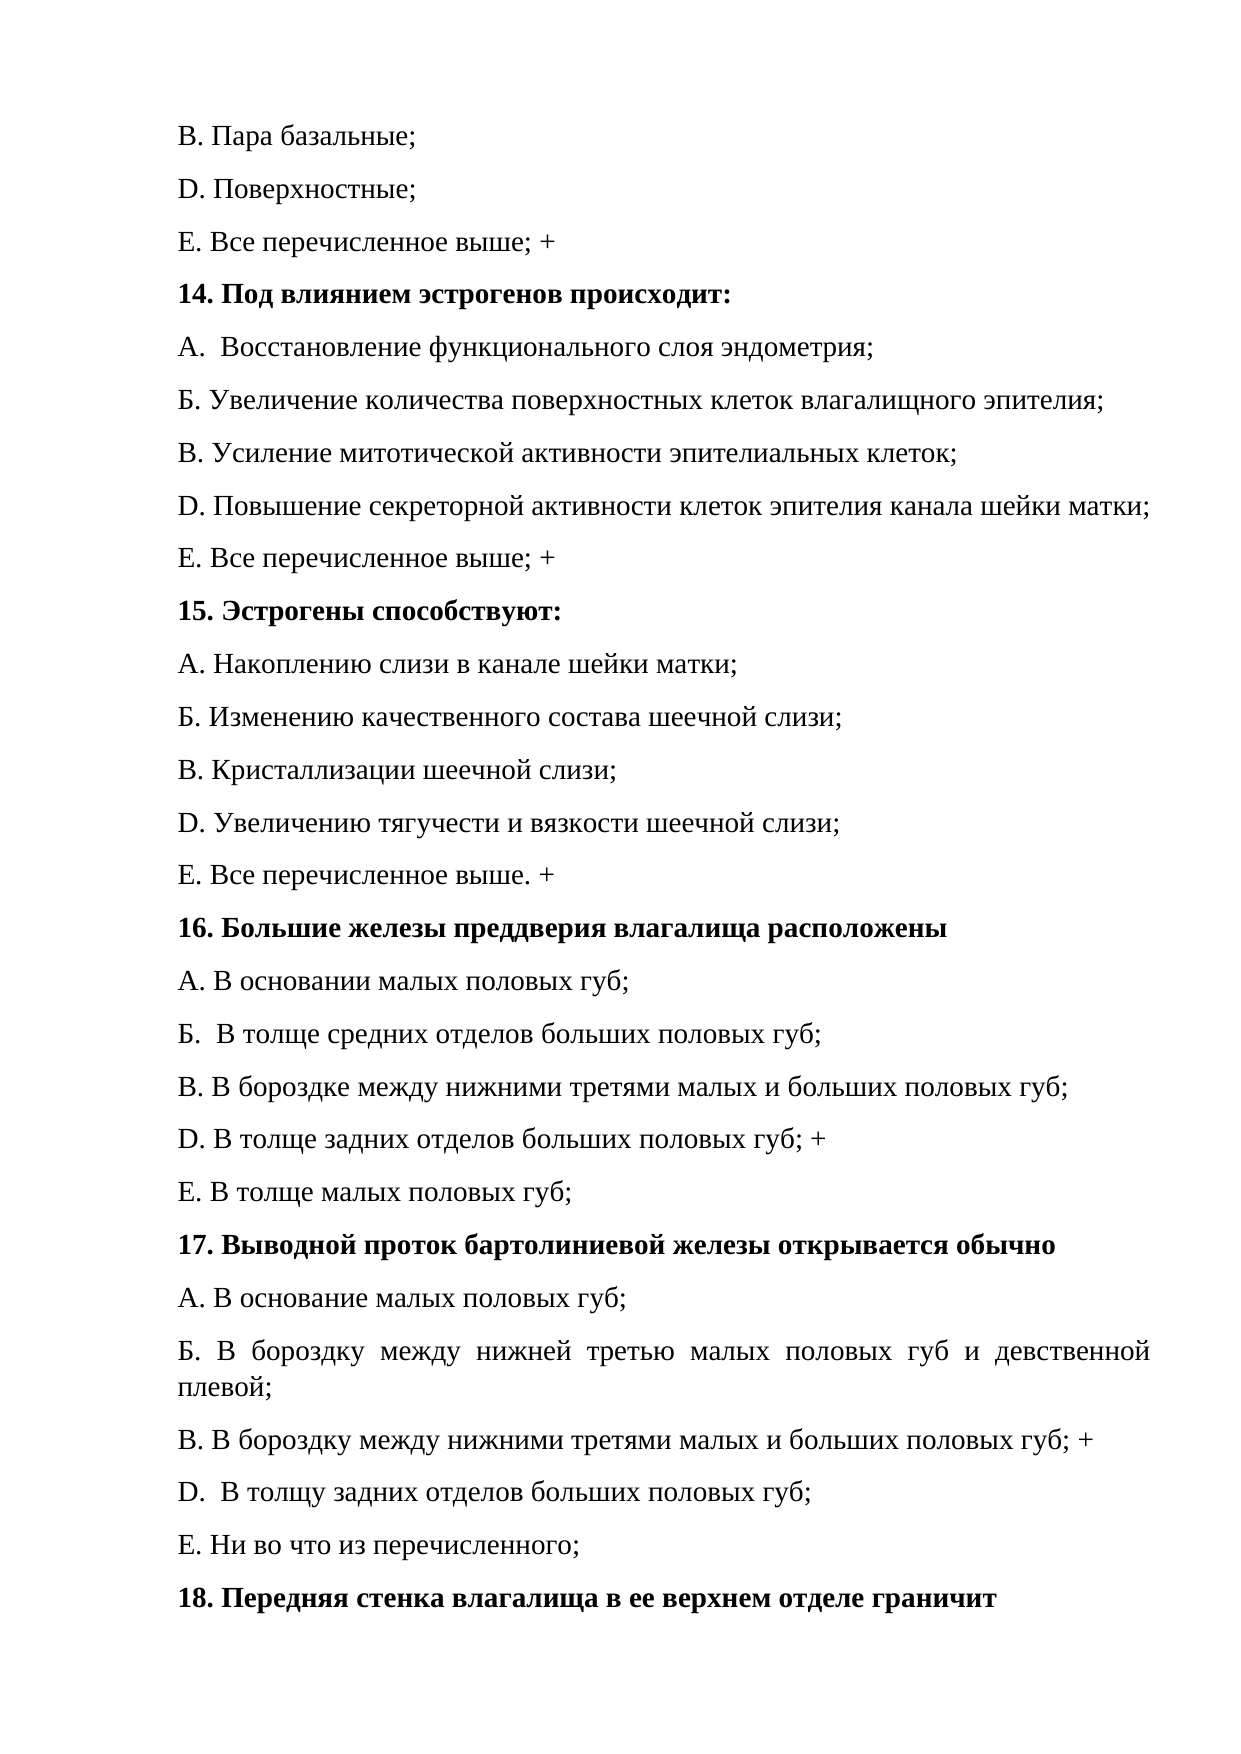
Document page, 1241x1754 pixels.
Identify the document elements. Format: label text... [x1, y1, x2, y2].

text В. Пара базальные; [177, 118, 1152, 152]
text Е. Все перечисленное выше; + [177, 224, 1152, 257]
text 15. Эстрогены способствуют: [177, 593, 1152, 627]
text В. Кристаллизации шеечной слизи; [177, 752, 1152, 785]
text 14. Под влиянием эстрогенов происходит: [177, 277, 1152, 310]
text Б. В бороздку между нижней третью малых половых губ и девственной плевой; [177, 1333, 1152, 1402]
text 17. Выводной проток бартолиниевой железы открывается обычно [177, 1227, 1152, 1261]
text D. Поверхностные; [177, 171, 1152, 204]
text А. Накоплению слизи в канале шейки матки; [177, 646, 1152, 680]
text Е. Все перечисленное выше. + [177, 857, 1152, 891]
text Б. Увеличение количества поверхностных клеток влагалищного эпителия; [177, 382, 1152, 416]
text А. В основание малых половых губ; [177, 1280, 1152, 1313]
text D. Увеличению тягучести и вязкости шеечной слизи; [177, 805, 1152, 838]
text В. Усиление митотической активности эпителиальных клеток; [177, 435, 1152, 468]
text Е. В толще малых половых губ; [177, 1174, 1152, 1208]
text В. В бороздке между нижними третями малых и больших половых губ; [177, 1069, 1152, 1102]
text D. В толщу задних отделов больших половых губ; [177, 1474, 1152, 1508]
text D. В толще задних отделов больших половых губ; + [177, 1122, 1152, 1155]
text Б. Изменению качественного состава шеечной слизи; [177, 699, 1152, 733]
text Е. Все перечисленное выше; + [177, 541, 1152, 574]
text D. Повышение секреторной активности клеток эпителия канала шейки матки; [177, 488, 1152, 521]
text Е. Ни во что из перечисленного; [177, 1527, 1152, 1561]
text Б. В толще средних отделов больших половых губ; [177, 1016, 1152, 1049]
text А. Восстановление функционального слоя эндометрия; [177, 329, 1152, 363]
text В. В бороздку между нижними третями малых и больших половых губ; + [177, 1422, 1152, 1455]
text А. В основании малых половых губ; [177, 963, 1152, 997]
text 18. Передняя стенка влагалища в ее верхнем отделе граничит [177, 1580, 1152, 1614]
text 16. Большие железы преддверия влагалища расположены [177, 910, 1152, 944]
